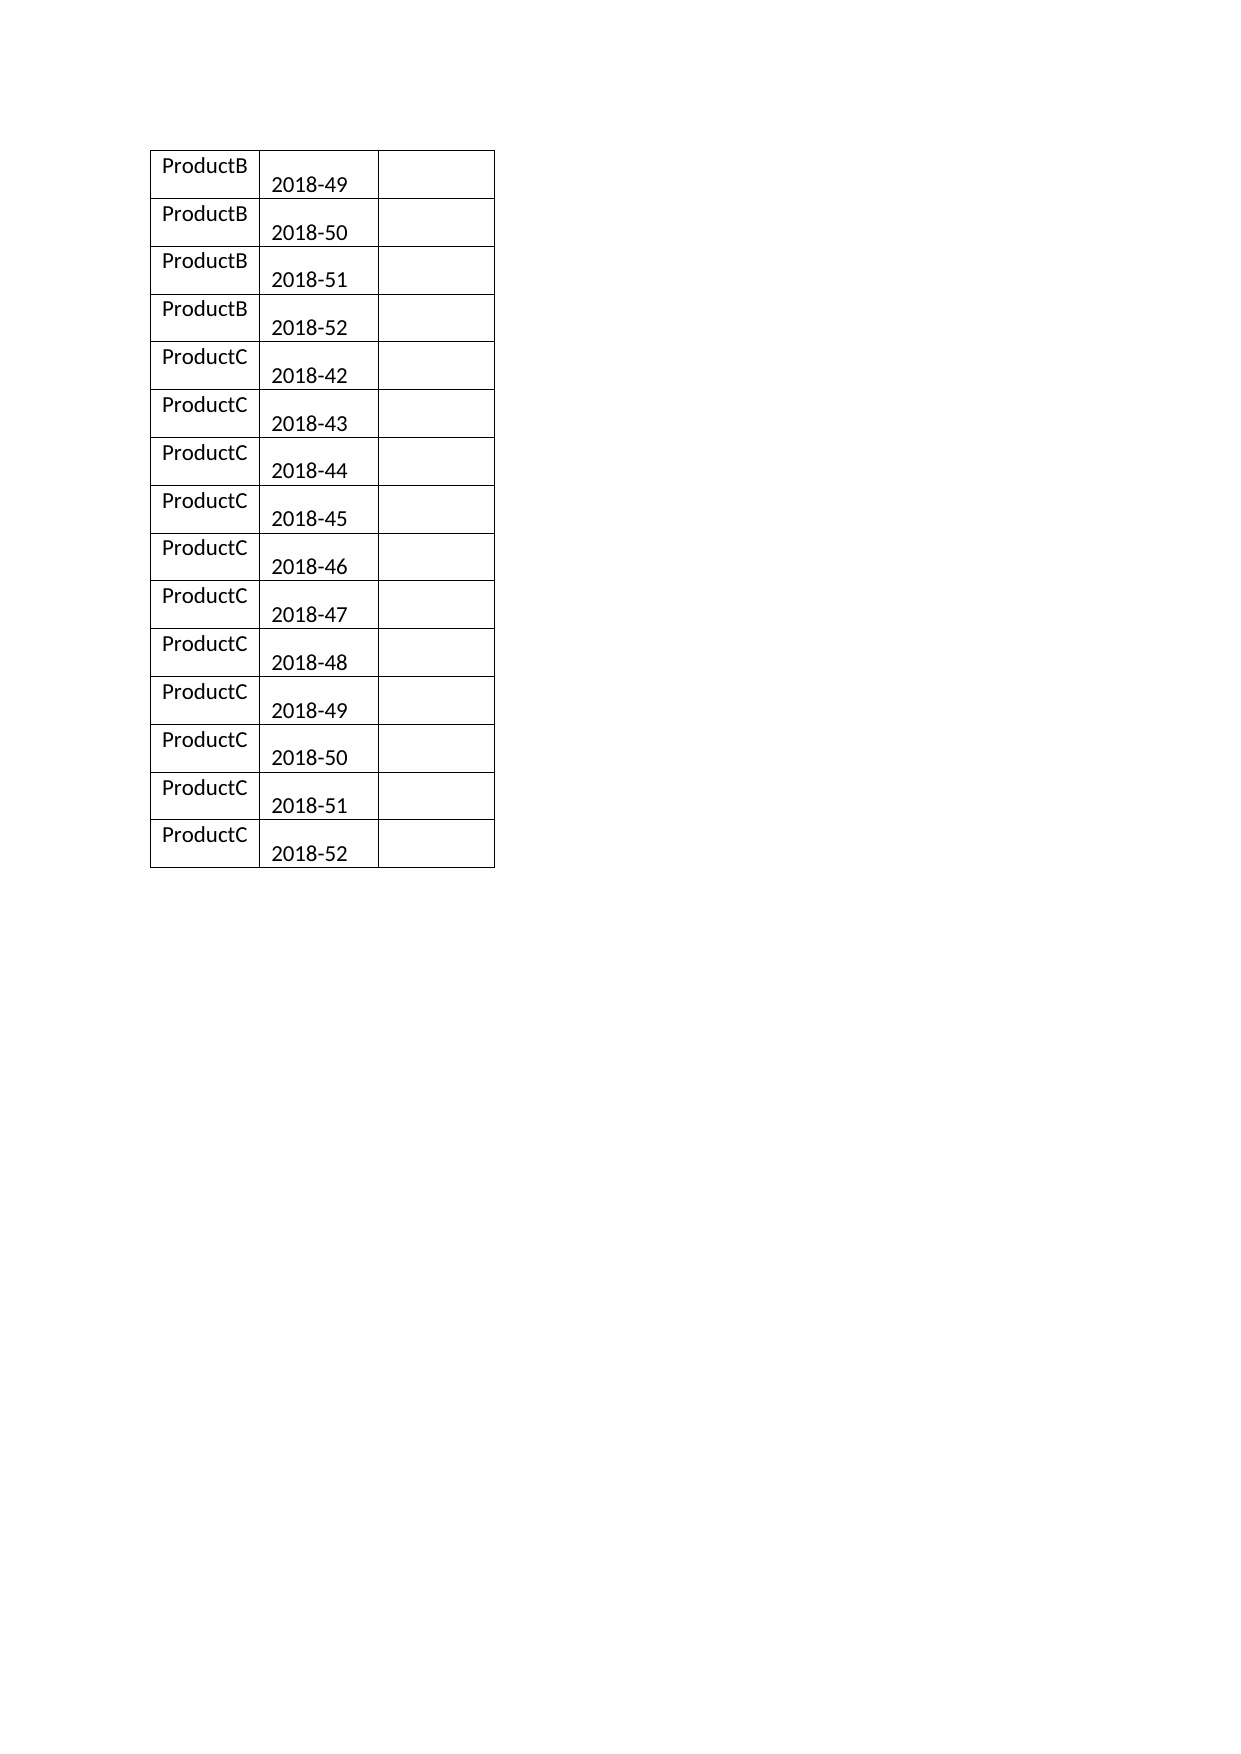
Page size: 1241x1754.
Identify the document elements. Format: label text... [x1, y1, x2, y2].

table_cell ProductC [151, 390, 259, 437]
table_cell 2018-44 [260, 438, 378, 485]
table_cell ProductC [151, 486, 259, 532]
table_cell [379, 677, 494, 724]
table_cell [379, 247, 494, 293]
table_cell ProductB [151, 247, 259, 293]
table_cell 2018-47 [260, 581, 378, 628]
table_cell [379, 486, 494, 532]
table_cell 2018-52 [260, 820, 378, 867]
table_cell ProductB [151, 151, 259, 198]
table_cell 2018-43 [260, 390, 378, 437]
table_cell ProductC [151, 438, 259, 485]
table_cell [379, 534, 494, 580]
table_cell ProductB [151, 295, 259, 341]
table_cell [379, 773, 494, 819]
table_cell 2018-50 [260, 725, 378, 772]
table_cell ProductC [151, 581, 259, 628]
table_cell [379, 725, 494, 772]
table_cell 2018-42 [260, 342, 378, 389]
table_cell [379, 199, 494, 246]
table_cell ProductC [151, 629, 259, 676]
table_cell ProductC [151, 820, 259, 867]
table_cell 2018-48 [260, 629, 378, 676]
table_cell ProductC [151, 725, 259, 772]
table_cell 2018-45 [260, 486, 378, 532]
table_cell [379, 342, 494, 389]
table_cell 2018-51 [260, 247, 378, 293]
table_cell ProductC [151, 342, 259, 389]
table_cell 2018-49 [260, 677, 378, 724]
table_cell [379, 629, 494, 676]
table_cell [379, 438, 494, 485]
table_cell 2018-46 [260, 534, 378, 580]
table_cell [379, 295, 494, 341]
table_cell [379, 581, 494, 628]
table_cell [379, 151, 494, 198]
table_cell 2018-50 [260, 199, 378, 246]
table_cell [379, 390, 494, 437]
table_cell [379, 820, 494, 867]
table_cell 2018-49 [260, 151, 378, 198]
table_cell 2018-52 [260, 295, 378, 341]
table_cell ProductC [151, 534, 259, 580]
table_cell ProductC [151, 773, 259, 819]
table_cell 2018-51 [260, 773, 378, 819]
table_cell ProductC [151, 677, 259, 724]
table_cell ProductB [151, 199, 259, 246]
